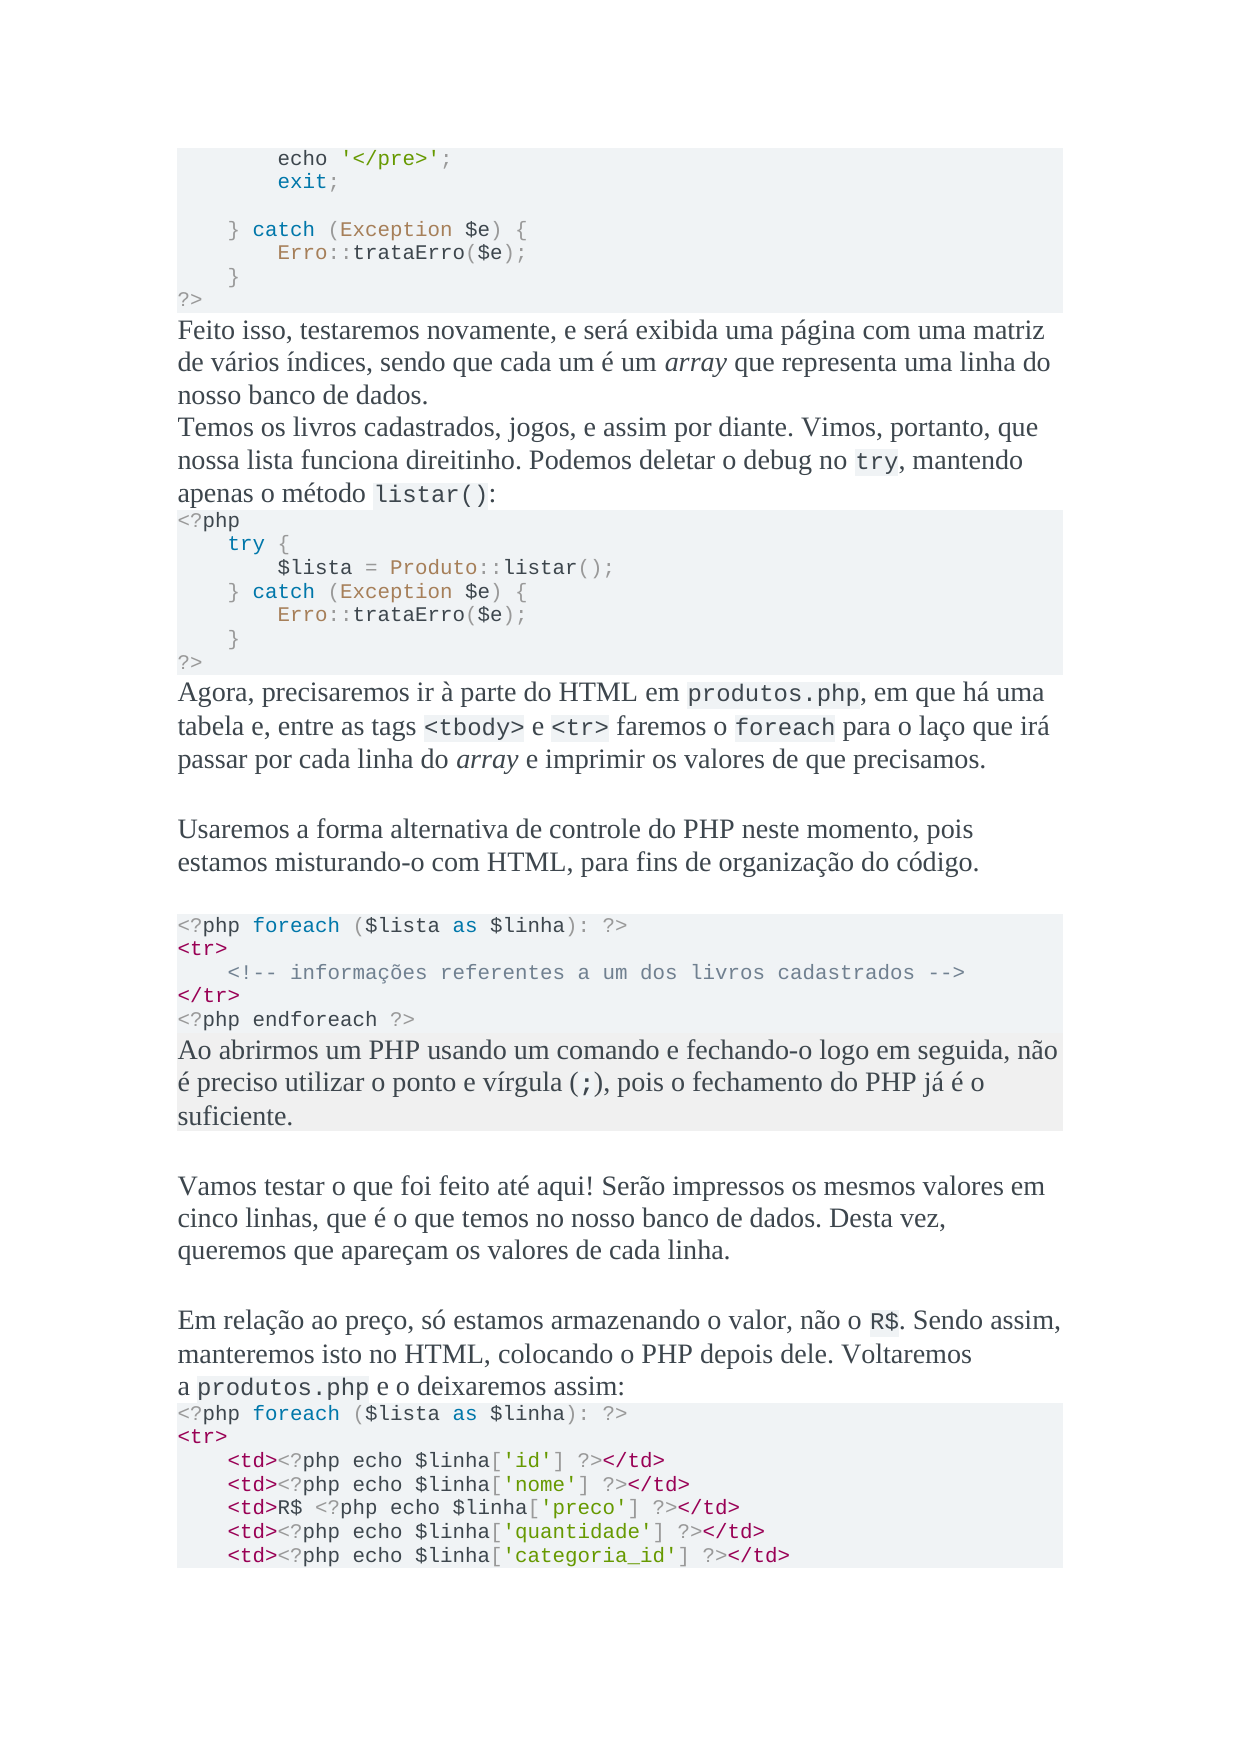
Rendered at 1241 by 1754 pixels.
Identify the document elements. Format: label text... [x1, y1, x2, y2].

text Agora, precisaremos ir à parte do HTML em produtos.php, em que há uma tabela e, entre as tags <tbody> e <tr> faremos o foreach para o laço que irá passar por cada linha do array e imprimir os valores de que precisamos. [177, 675, 1063, 775]
text Erro::trataErro($e); [177, 604, 1063, 628]
text } [177, 628, 1063, 652]
text Erro::trataErro($e); [177, 242, 1063, 266]
text <td><?php echo $linha['nome'] ?></td> [177, 1474, 1063, 1497]
text Vamos testar o que foi feito até aqui! Serão impressos os mesmos valores em cinco linhas, que é o que temos no nosso banco de dados. Desta vez, queremos que apareçam os valores de cada linha. [177, 1169, 1063, 1266]
text <td><?php echo $linha['categoria_id'] ?></td> [177, 1545, 1063, 1568]
text } [177, 266, 1063, 289]
text } catch (Exception $e) { [177, 218, 1063, 242]
text <tr> [177, 938, 1063, 962]
text <td>R$ <?php echo $linha['preco'] ?></td> [177, 1497, 1063, 1521]
text Usaremos a forma alternativa de controle do PHP neste momento, pois estamos misturando-o com HTML, para fins de organização do código. [177, 812, 1063, 877]
text </tr> [177, 986, 1063, 1009]
text Feito isso, testaremos novamente, e será exibida uma página com uma matriz de vários índices, sendo que cada um é um array que representa uma linha do nosso banco de dados. [177, 313, 1063, 410]
text <?php [177, 510, 1063, 533]
text ?> [177, 652, 1063, 675]
text ?> [177, 289, 1063, 313]
text <?php endforeach ?> [177, 1009, 1063, 1033]
text <td><?php echo $linha['quantidade'] ?></td> [177, 1521, 1063, 1545]
text exit; [177, 171, 1063, 195]
text <!-- informações referentes a um dos livros cadastrados --> [177, 962, 1063, 986]
text <?php foreach ($lista as $linha): ?> [177, 914, 1063, 938]
text try { [177, 533, 1063, 557]
text Em relação ao preço, só estamos armazenando o valor, não o R$. Sendo assim, manteremos isto no HTML, colocando o PHP depois dele. Voltaremos a produtos.php e o deixaremos assim: [177, 1303, 1063, 1403]
text <td><?php echo $linha['id'] ?></td> [177, 1450, 1063, 1474]
text <tr> [177, 1426, 1063, 1450]
text Temos os livros cadastrados, jogos, e assim por diante. Vimos, portanto, que nossa lista funciona direitinho. Podemos deletar o debug no try, mantendo apenas o método listar(): [177, 410, 1063, 510]
text <?php foreach ($lista as $linha): ?> [177, 1403, 1063, 1426]
text $lista = Produto::listar(); [177, 557, 1063, 581]
text } catch (Exception $e) { [177, 581, 1063, 604]
text Ao abrirmos um PHP usando um comando e fechando-o logo em seguida, não é preciso utilizar o ponto e vírgula (;), pois o fechamento do PHP já é o suficiente. [177, 1033, 1063, 1131]
text echo '</pre>'; [177, 148, 1063, 171]
